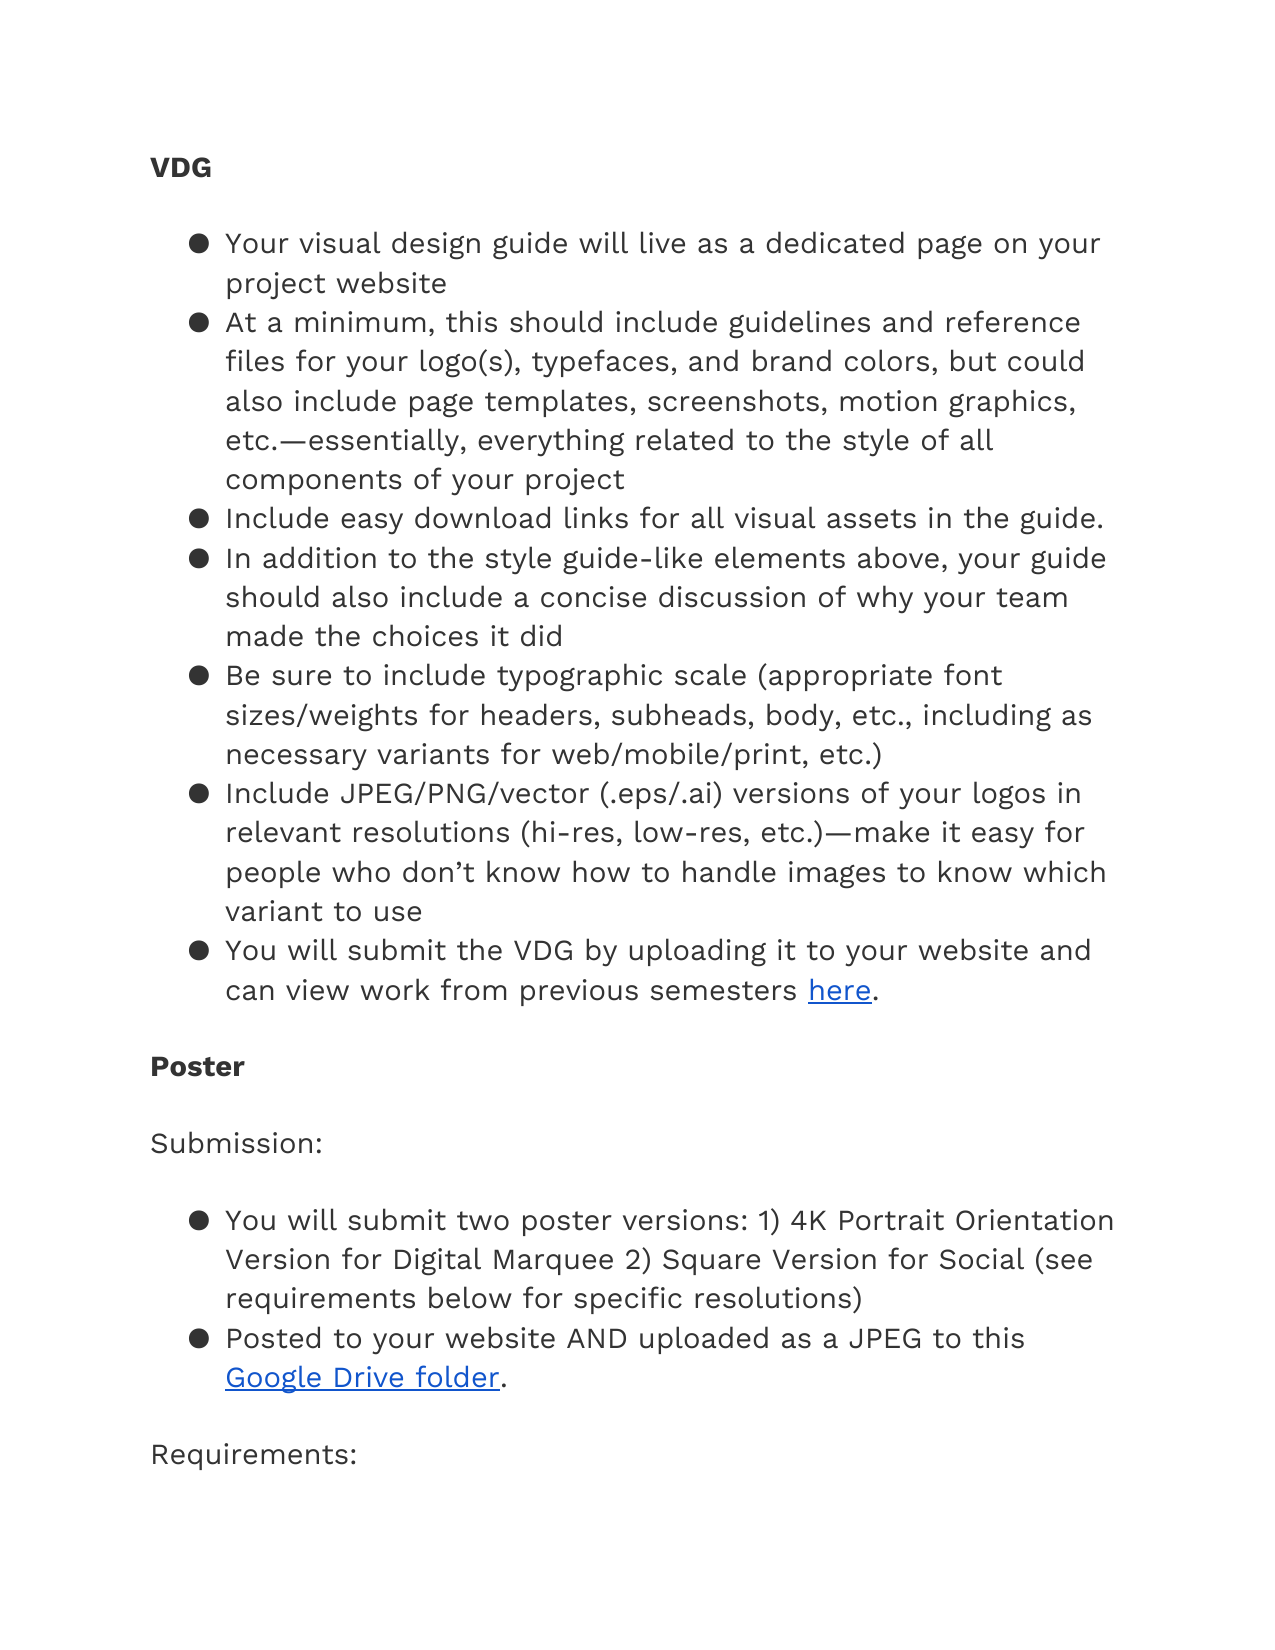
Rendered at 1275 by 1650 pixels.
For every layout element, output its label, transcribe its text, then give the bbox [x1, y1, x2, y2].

list In addition to the style guide-like elements above, your guide should also include a concise discussion of why your team made the choices it did [187, 541, 1125, 654]
list Include easy download links for all visual assets in the guide. [187, 502, 1125, 536]
text Submission: [150, 1126, 1125, 1161]
list You will submit the VDG by uploading it to your website and can view work from previous semesters here. [187, 934, 1125, 1007]
list At a minimum, this should include guidelines and reference files for your logo(s), typefaces, and brand colors, but could also include page templates, screenshots, motion graphics, etc.—essentially, everything related to the style of all components of your project [187, 305, 1125, 497]
text VDG [150, 150, 1125, 184]
list Be sure to include typographic scale (appropriate font sizes/weights for headers, subheads, body, etc., including as necessary variants for web/mobile/print, etc.) [187, 659, 1125, 771]
list Posted to your website AND uploaded as a JPEG to this Google Drive folder. [187, 1321, 1125, 1394]
text Poster [150, 1050, 1125, 1084]
list Include JPEG/PNG/vector (.eps/.ai) versions of your logos in relevant resolutions (hi-res, low-res, etc.)—make it easy for people who don’t know how to handle images to know which variant to use [187, 777, 1125, 928]
list You will submit two poster versions: 1) 4K Portrait Orientation Version for Digital Marquee 2) Square Version for Social (see requirements below for specific resolutions) [187, 1203, 1125, 1316]
text Requirements: [150, 1437, 1125, 1471]
list Your visual design guide will live as a dedicated page on your project website [187, 227, 1125, 300]
